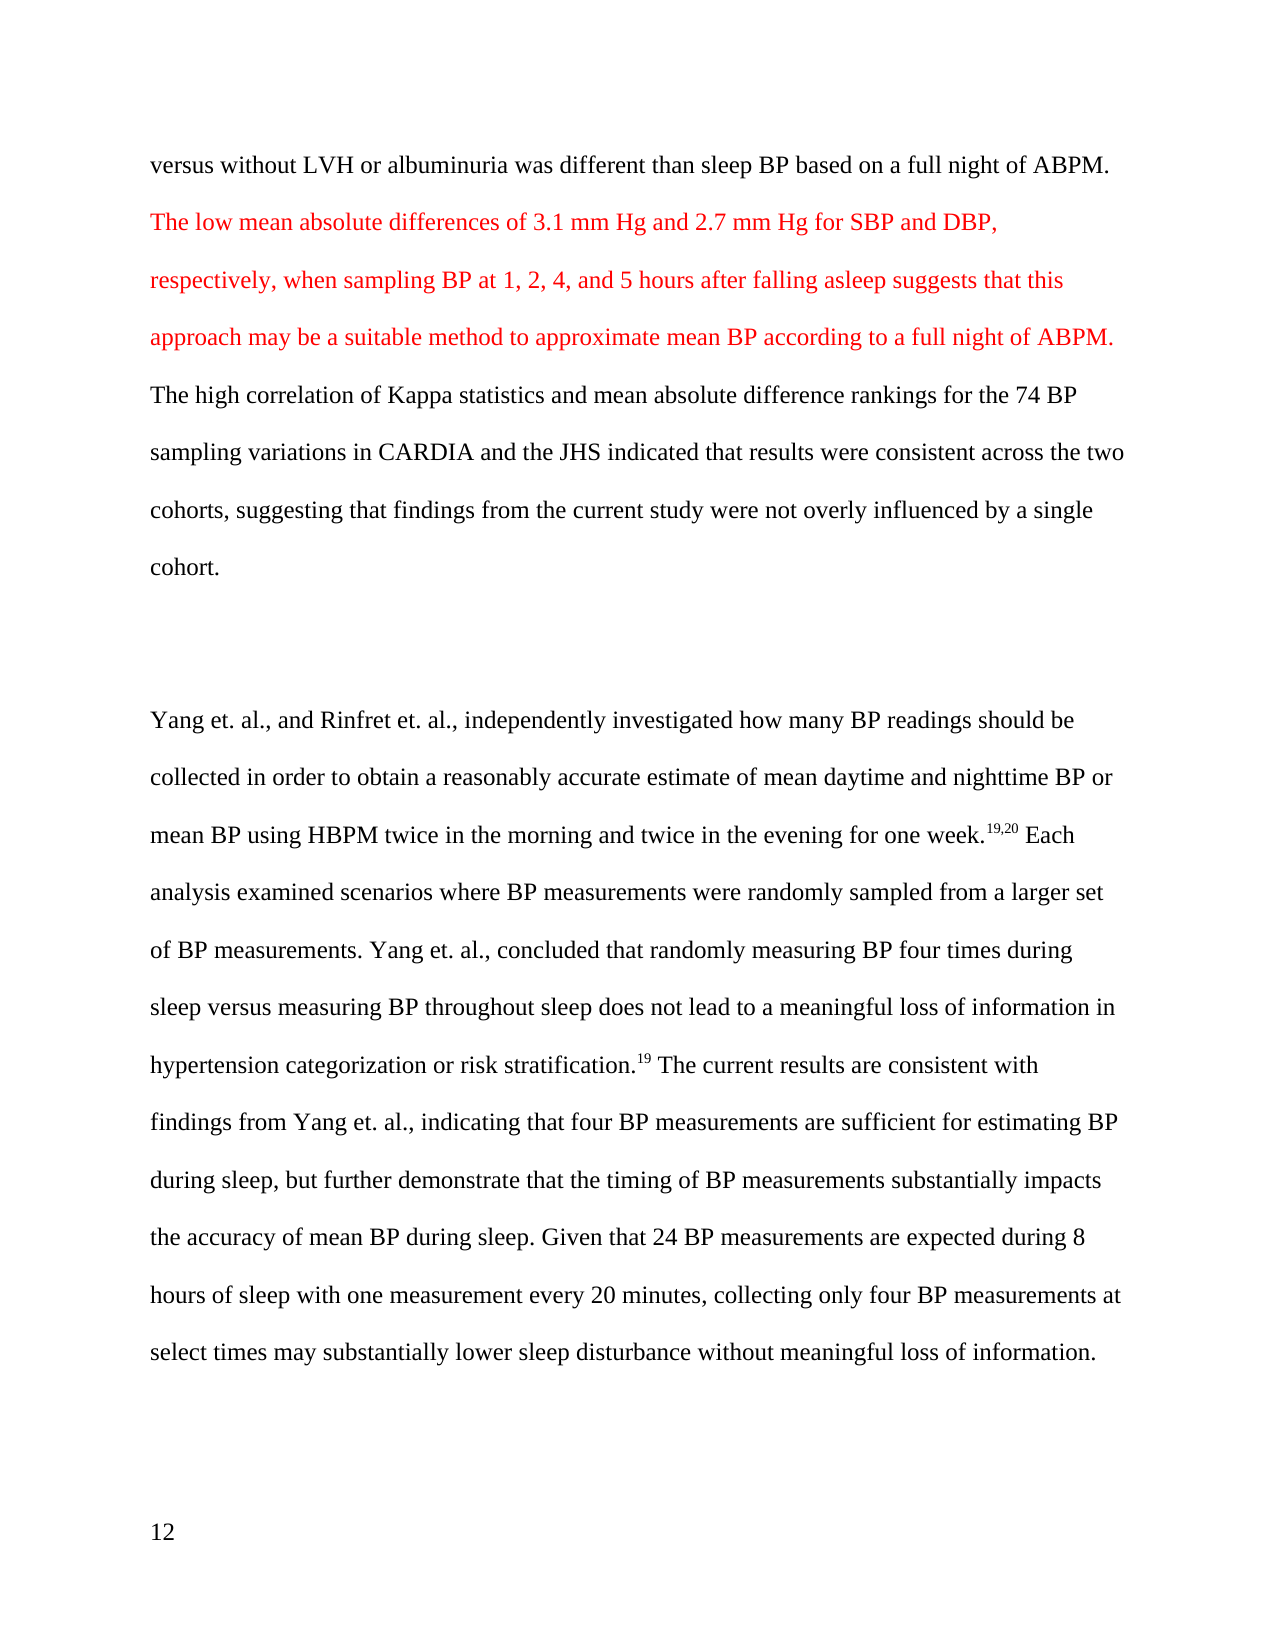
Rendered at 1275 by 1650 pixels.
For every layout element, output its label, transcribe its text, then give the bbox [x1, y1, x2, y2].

text Yang et. al., and Rinfret et. al., independently investigated how many BP readings should be collected in order to obtain a reasonably accurate estimate of mean daytime and nighttime BP or mean BP using HBPM twice in the morning and twice in the evening for one week.19,20 Each analysis examined scenarios where BP measurements were randomly sampled from a larger set of BP measurements. Yang et. al., concluded that randomly measuring BP four times during sleep versus measuring BP throughout sleep does not lead to a meaningful loss of information in hypertension categorization or risk stratification.19 The current results are consistent with findings from Yang et. al., indicating that four BP measurements are sufficient for estimating BP during sleep, but further demonstrate that the timing of BP measurements substantially impacts the accuracy of mean BP during sleep. Given that 24 BP measurements are expected during 8 hours of sleep with one measurement every 20 minutes, collecting only four BP measurements at select times may substantially lower sleep disturbance without meaningful loss of information. [150, 705, 1125, 1366]
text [150, 150, 1125, 581]
